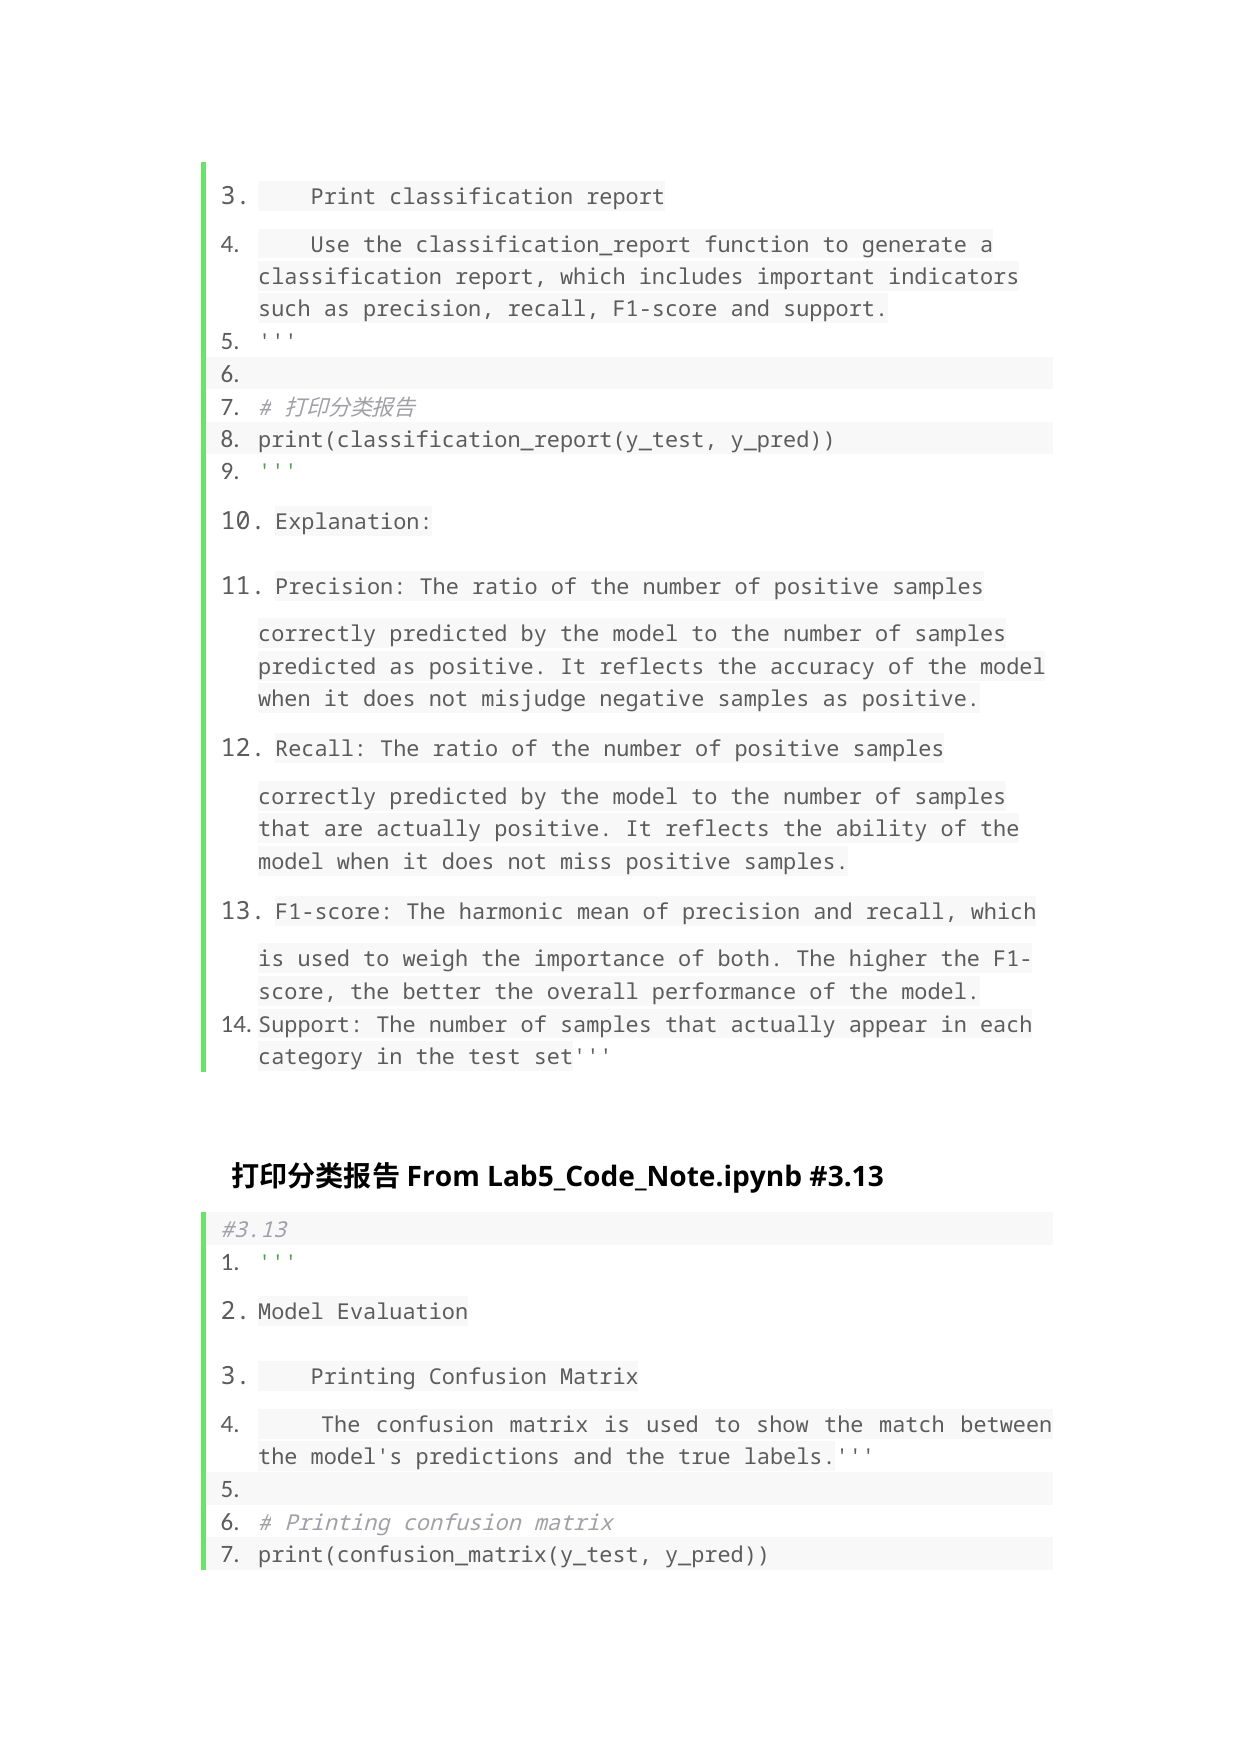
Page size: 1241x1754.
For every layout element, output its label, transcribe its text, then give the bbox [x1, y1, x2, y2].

list print(confusion_matrix(y_test, y_pred)) [206, 1537, 1053, 1570]
list The confusion matrix is ​​used to show the match between the model's predictions and the true labels.''' [206, 1407, 1053, 1472]
list ''' [206, 1245, 1053, 1277]
list Printing Confusion Matrix [206, 1342, 1053, 1407]
list # 打印分类报告 [206, 389, 1053, 422]
list #3.13 [206, 1212, 1053, 1245]
list Use the classification_report function to generate a classification report, which includes important indicators such as precision, recall, F1-score and support. [206, 227, 1053, 324]
subtitle 打印分类报告 From Lab5_Code_Note.ipynb #3.13 [187, 1142, 1053, 1207]
list ''' [206, 324, 1053, 357]
list print(classification_report(y_test, y_pred)) [206, 422, 1053, 454]
list ''' [206, 454, 1053, 487]
list Recall: The ratio of the number of positive samples correctly predicted by the model to the number of samples that are actually positive. It reflects the ability of the model when it does not miss positive samples. [206, 714, 1053, 877]
list Print classification report [206, 162, 1053, 227]
list Explanation: [206, 487, 1053, 552]
list Precision: The ratio of the number of positive samples correctly predicted by the model to the number of samples predicted as positive. It reflects the accuracy of the model when it does not misjudge negative samples as positive. [206, 552, 1053, 714]
list F1-score: The harmonic mean of precision and recall, which is used to weigh the importance of both. The higher the F1-score, the better the overall performance of the model. [206, 877, 1053, 1007]
list # Printing confusion matrix [206, 1505, 1053, 1537]
list Model Evaluation [206, 1277, 1053, 1342]
list Support: The number of samples that actually appear in each category in the test set''' [206, 1007, 1053, 1072]
